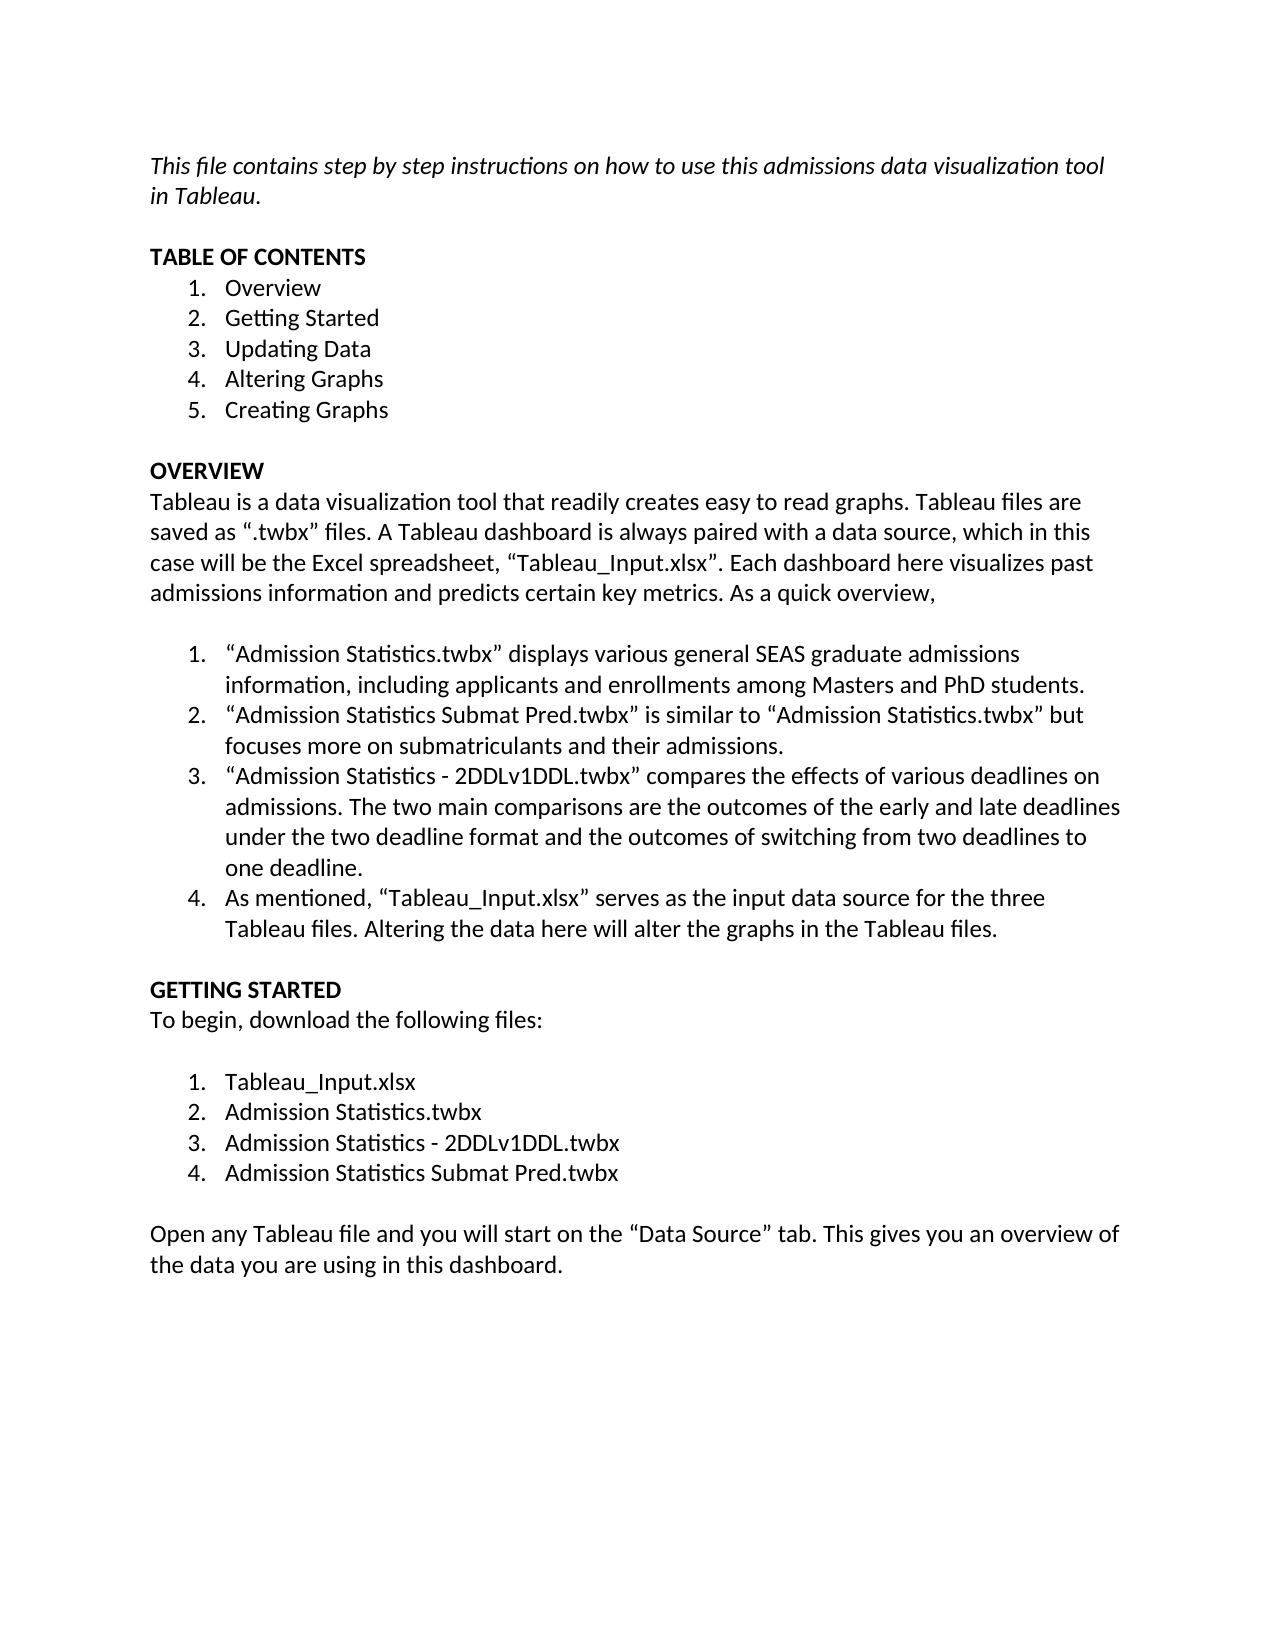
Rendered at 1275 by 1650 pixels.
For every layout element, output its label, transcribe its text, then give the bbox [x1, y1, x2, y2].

list Overview [187, 272, 1125, 303]
text To begin, download the following files: [150, 1004, 1125, 1035]
text TABLE OF CONTENTS [150, 242, 1125, 272]
text GETTING STARTED [150, 974, 1125, 1004]
text Open any Tableau file and you will start on the “Data Source” tab. This gives you an overview of the data you are using in this dashboard. [150, 1218, 1125, 1279]
list Tableau_Input.xlsx [187, 1066, 1125, 1096]
text Tableau is a data visualization tool that readily creates easy to read graphs. Tableau files are saved as “.twbx” files. A Tableau dashboard is always paired with a data source, which in this case will be the Excel spreadsheet, “Tableau_Input.xlsx”. Each dashboard here visualizes past admissions information and predicts certain key metrics. As a quick overview, [150, 486, 1125, 608]
text This file contains step by step instructions on how to use this admissions data visualization tool in Tableau. [150, 150, 1125, 211]
list Updating Data [187, 333, 1125, 364]
text OVERVIEW [150, 455, 1125, 486]
list As mentioned, “Tableau_Input.xlsx” serves as the input data source for the three Tableau files. Altering the data here will alter the graphs in the Tableau files. [187, 882, 1125, 943]
list “Admission Statistics Submat Pred.twbx” is similar to “Admission Statistics.twbx” but focuses more on submatriculants and their admissions. [187, 699, 1125, 760]
list Admission Statistics Submat Pred.twbx [187, 1157, 1125, 1188]
list Admission Statistics - 2DDLv1DDL.twbx [187, 1127, 1125, 1157]
list Admission Statistics.twbx [187, 1096, 1125, 1127]
list “Admission Statistics - 2DDLv1DDL.twbx” compares the effects of various deadlines on admissions. The two main comparisons are the outcomes of the early and late deadlines under the two deadline format and the outcomes of switching from two deadlines to one deadline. [187, 760, 1125, 882]
list “Admission Statistics.twbx” displays various general SEAS graduate admissions information, including applicants and enrollments among Masters and PhD students. [187, 638, 1125, 699]
list Getting Started [187, 303, 1125, 333]
list Altering Graphs [187, 364, 1125, 394]
list Creating Graphs [187, 394, 1125, 425]
